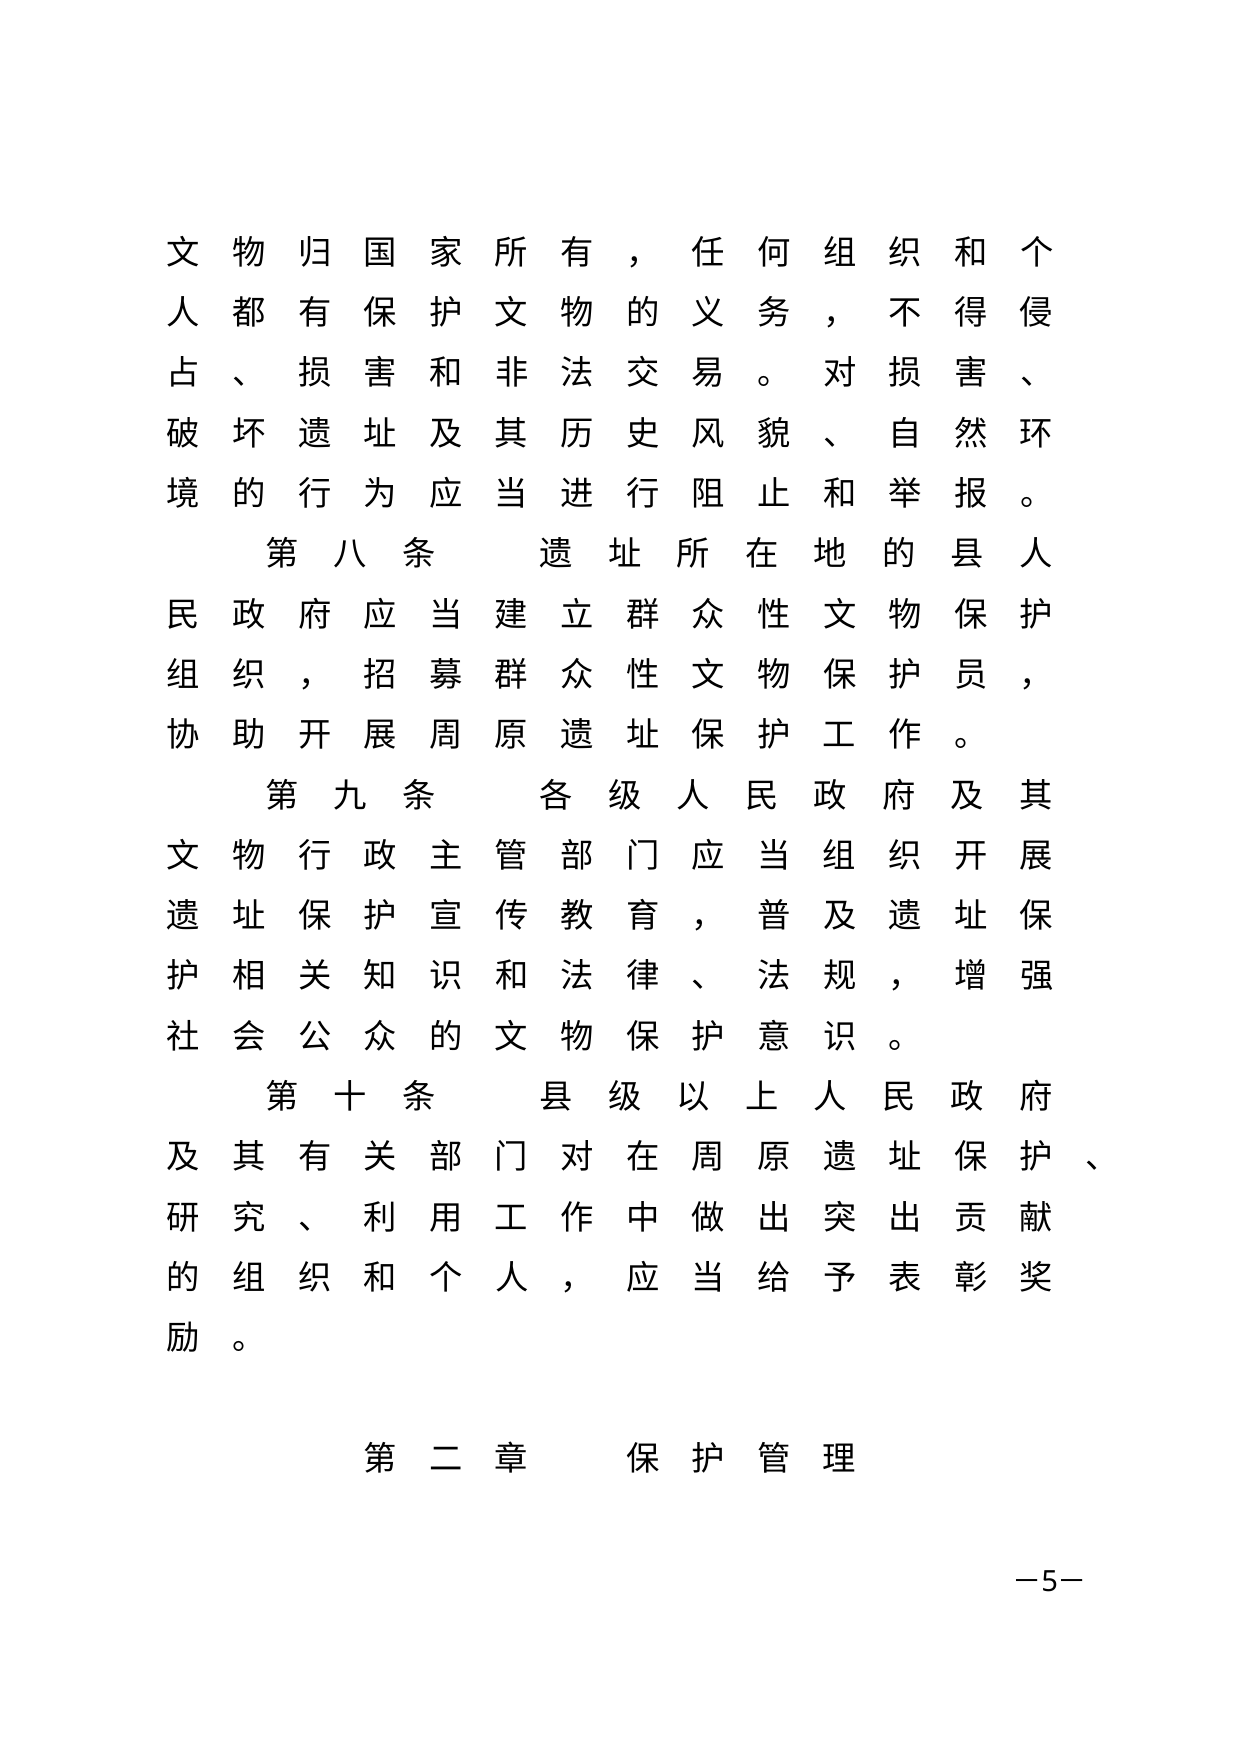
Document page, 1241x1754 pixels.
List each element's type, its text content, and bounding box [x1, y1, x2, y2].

text 第八条 遗址所在地的县人民政府应当建立群众性文物保护组织，招募群众性文物保护员，协助开展周原遗址保护工作。 [167, 521, 1085, 762]
text 第九条 各级人民政府及其文物行政主管部门应当组织开展遗址保护宣传教育，普及遗址保护相关知识和法律、法规，增强社会公众的文物保护意识。 [167, 762, 1085, 1064]
text 第二章 保护管理 [167, 1426, 1085, 1486]
text 第七条 周原遗址及其出土文物归国家所有，任何组织和个人都有保护文物的义务，不得侵占、损害和非法交易。对损害、破坏遗址及其历史风貌、自然环境的行为应当进行阻止和举报。 [167, 219, 1085, 521]
text 第十条 县级以上人民政府及其有关部门对在周原遗址保护、研究、利用工作中做出突出贡献的组织和个人，应当给予表彰奖励。 [167, 1064, 1085, 1365]
